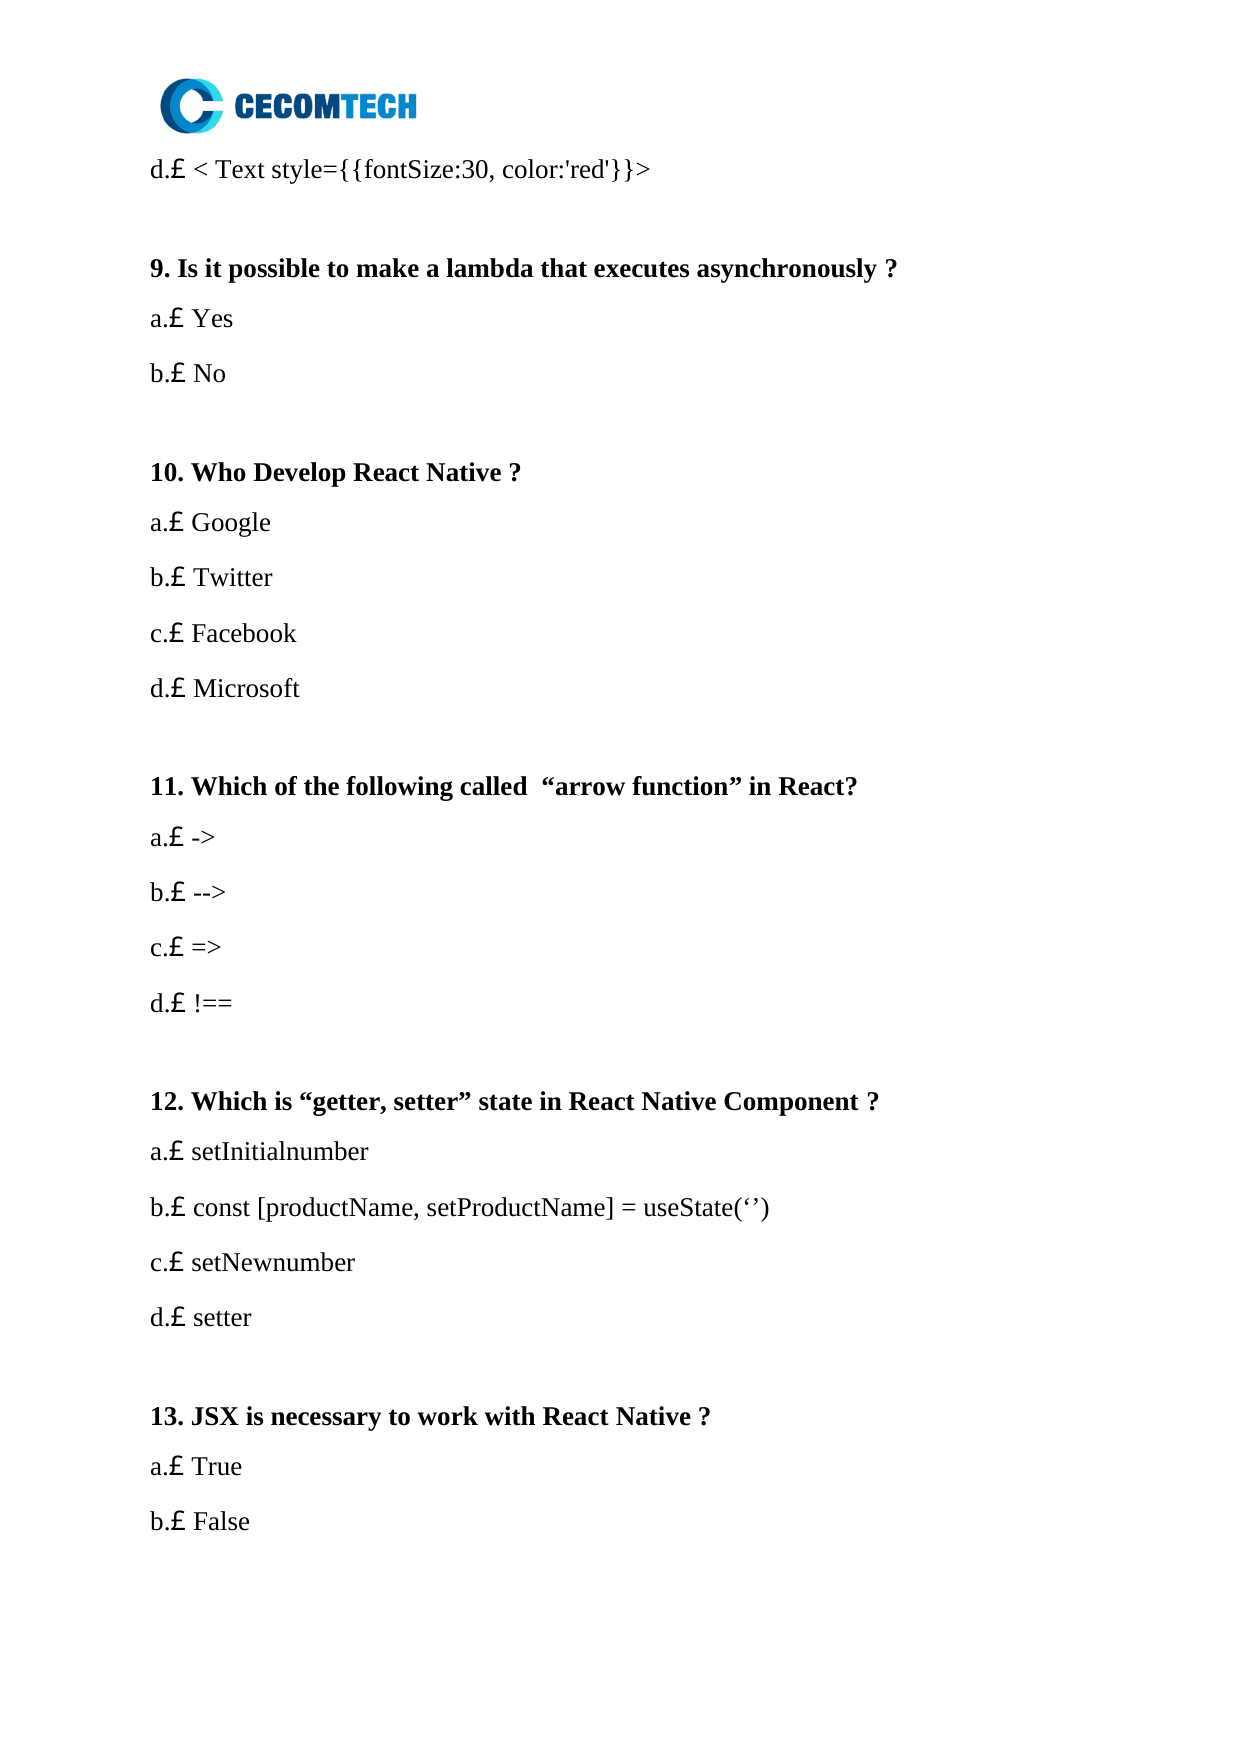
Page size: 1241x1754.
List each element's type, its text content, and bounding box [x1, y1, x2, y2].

text c.£ setNewnumber [150, 1242, 1090, 1279]
text a.£ setInitialnumber [150, 1132, 1090, 1169]
text 13. JSX is necessary to work with React Native ? [150, 1400, 1090, 1431]
text d.£ setter [150, 1298, 1090, 1334]
text a.£ Yes [150, 299, 1090, 336]
text c.£ Facebook [150, 613, 1090, 650]
text d.£ !== [150, 983, 1090, 1020]
text b.£ No [150, 354, 1090, 391]
text b.£ --> [150, 872, 1090, 909]
text a.£ True [150, 1446, 1090, 1483]
text 10. Who Develop React Native ? [150, 456, 1090, 487]
text c.£ => [150, 928, 1090, 965]
text b.£ const [productName, setProductName] = useState(‘’) [150, 1187, 1090, 1224]
text d.£ Microsoft [150, 668, 1090, 705]
text b.£ False [150, 1502, 1090, 1538]
text a.£ Google [150, 503, 1090, 539]
text 12. Which is “getter, setter” state in React Native Component ? [150, 1085, 1090, 1116]
text 9. Is it possible to make a lambda that executes asynchronously ? [150, 252, 1090, 283]
picture [150, 73, 428, 139]
text a.£ -> [150, 817, 1090, 854]
text 11. Which of the following called “arrow function” in React? [150, 771, 1090, 802]
text d.£ < Text style={{fontSize:30, color:'red'}}> [150, 150, 1090, 187]
text b.£ Twitter [150, 558, 1090, 595]
